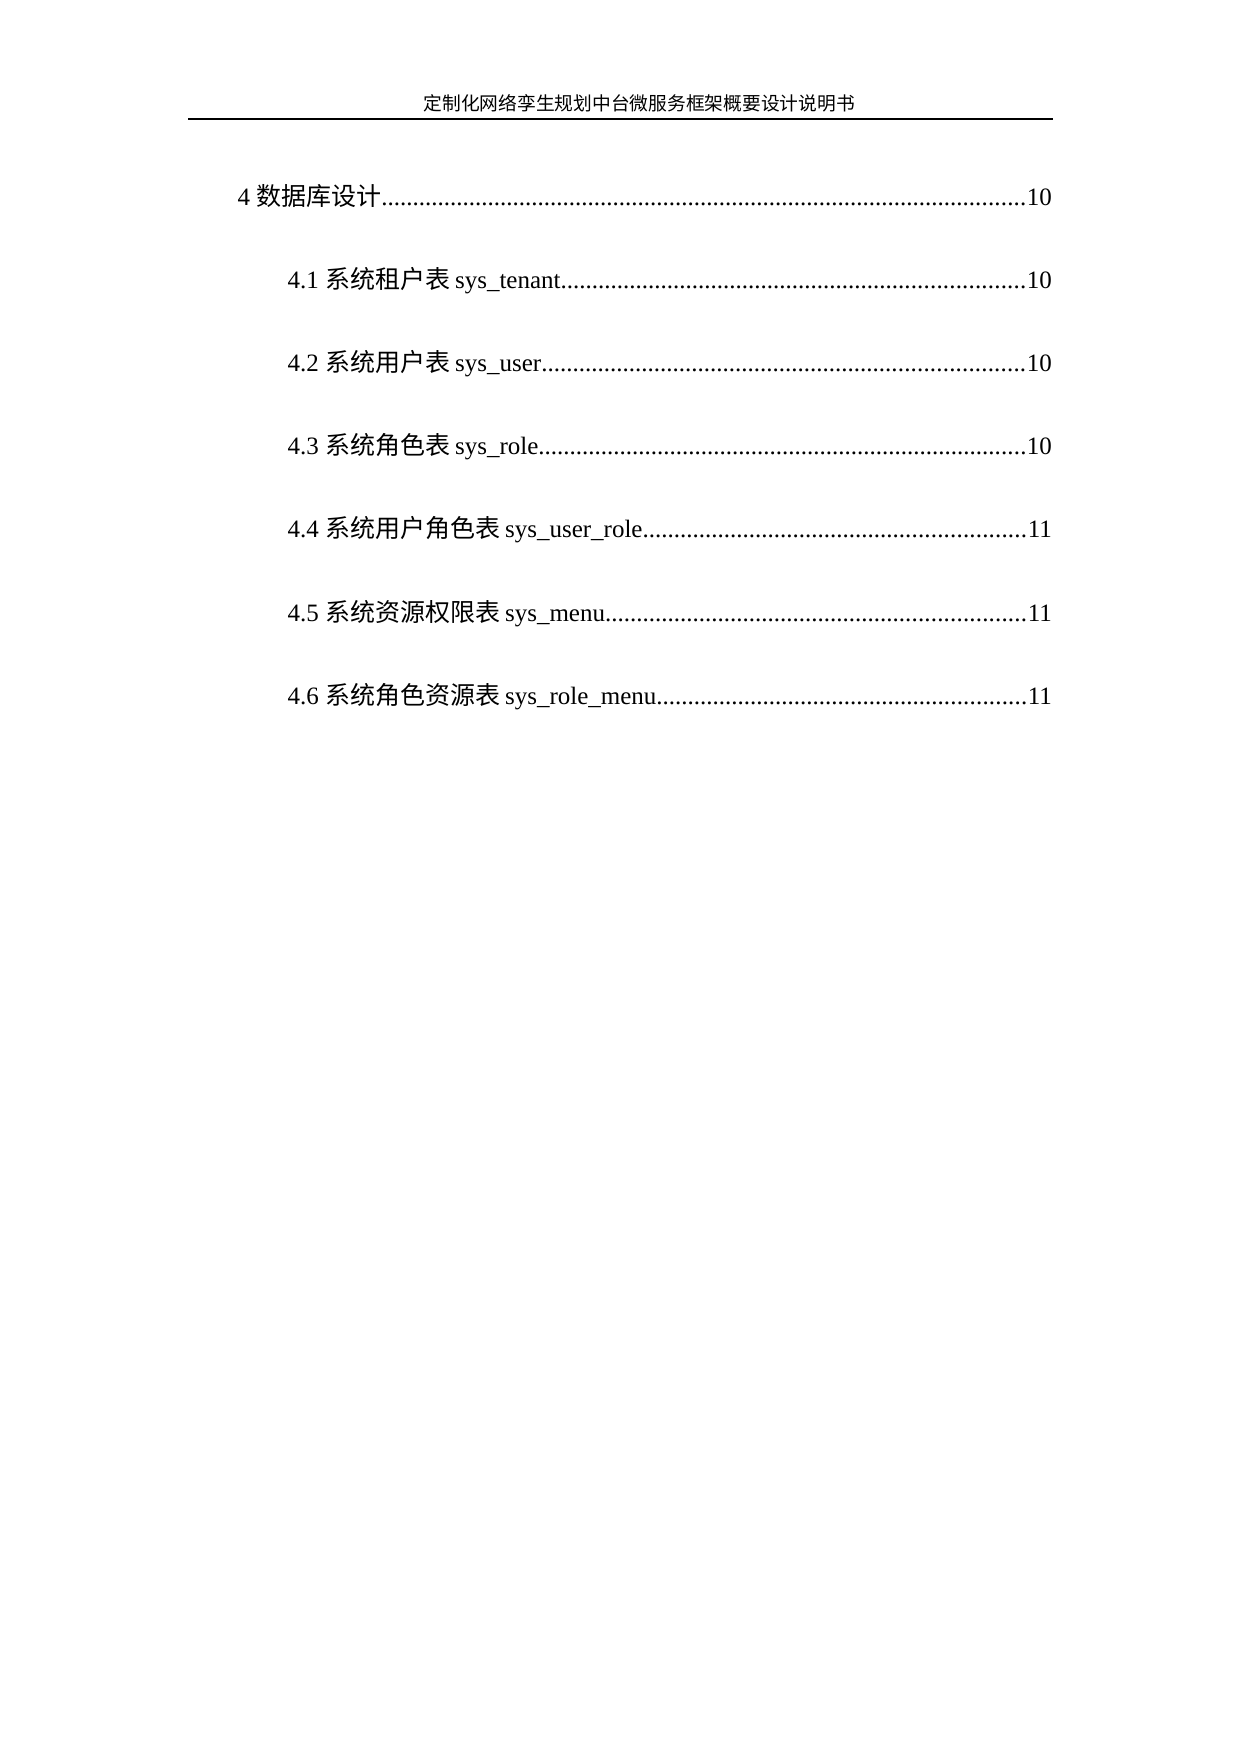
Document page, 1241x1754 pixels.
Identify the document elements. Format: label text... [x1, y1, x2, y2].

text 4.2 系统用户表sys_user 10 [237, 328, 1053, 393]
text 4.6 系统角色资源表sys_role_menu 11 [237, 661, 1053, 726]
text 4.3 系统角色表sys_role 10 [237, 411, 1053, 476]
text 4.5 系统资源权限表sys_menu 11 [237, 578, 1053, 643]
text 4.1 系统租户表sys_tenant 10 [237, 245, 1053, 310]
text 4.4 系统用户角色表sys_user_role 11 [237, 494, 1053, 559]
text 4 数据库设计 10 [187, 162, 1053, 227]
